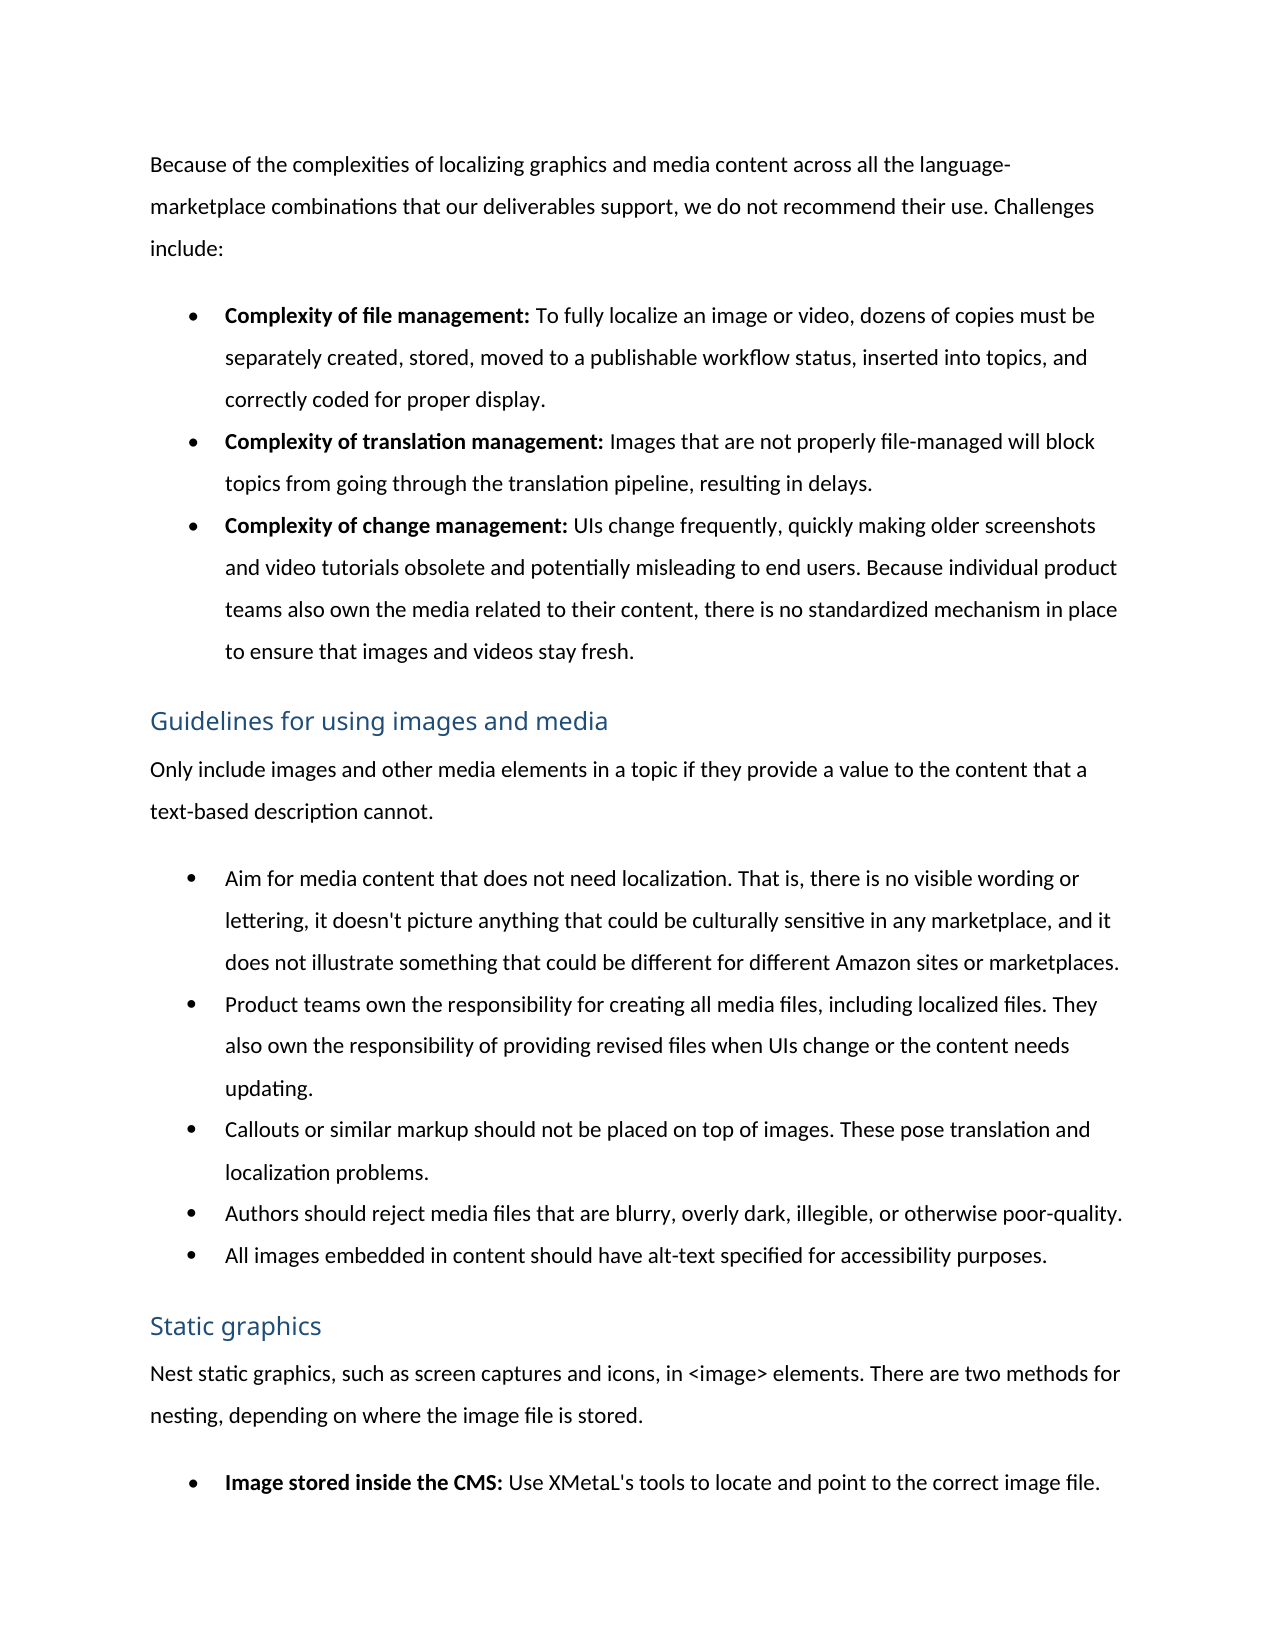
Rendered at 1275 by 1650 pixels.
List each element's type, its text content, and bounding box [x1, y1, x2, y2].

text Nest static graphics, such as screen captures and icons, in <image> elements. There are two methods for nesting, depending on where the image file is stored. [150, 1359, 1125, 1429]
list Complexity of file management: To fully localize an image or video, dozens of copies must be separately created, stored, moved to a publishable workflow status, inserted into topics, and correctly coded for proper display. [187, 301, 1125, 413]
list Authors should reject media files that are blurry, overly dark, illegible, or otherwise poor-quality. [187, 1199, 1125, 1228]
list Complexity of change management: UIs change frequently, quickly making older screenshots and video tutorials obsolete and potentially misleading to end users. Because individual product teams also own the media related to their content, there is no standardized mechanism in place to ensure that images and videos stay fresh. [187, 511, 1125, 665]
subtitle Static graphics [150, 1308, 1125, 1343]
list Image stored inside the CMS: Use XMetaL's tools to locate and point to the correct image file. [187, 1468, 1125, 1497]
list All images embedded in content should have alt-text specified for accessibility purposes. [187, 1242, 1125, 1269]
list Aim for media content that does not need localization. That is, there is no visible wording or lettering, it doesn't picture anything that could be culturally sensitive in any marketplace, and it does not illustrate something that could be different for different Amazon sites or marketplaces. [187, 864, 1125, 976]
list Product teams own the responsibility for creating all media files, including localized files. They also own the responsibility of providing revised files when UIs change or the content needs updating. [187, 990, 1125, 1102]
text Only include images and other media elements in a topic if they provide a value to the content that a text-based description cannot. [150, 755, 1125, 825]
subtitle Guidelines for using images and media [150, 704, 1125, 738]
list Callouts or similar markup should not be placed on top of images. These pose translation and localization problems. [187, 1116, 1125, 1186]
list Complexity of translation management: Images that are not properly file-managed will block topics from going through the translation pipeline, resulting in delays. [187, 427, 1125, 497]
text Because of the complexities of localizing graphics and media content across all the language-marketplace combinations that our deliverables support, we do not recommend their use. Challenges include: [150, 150, 1125, 262]
